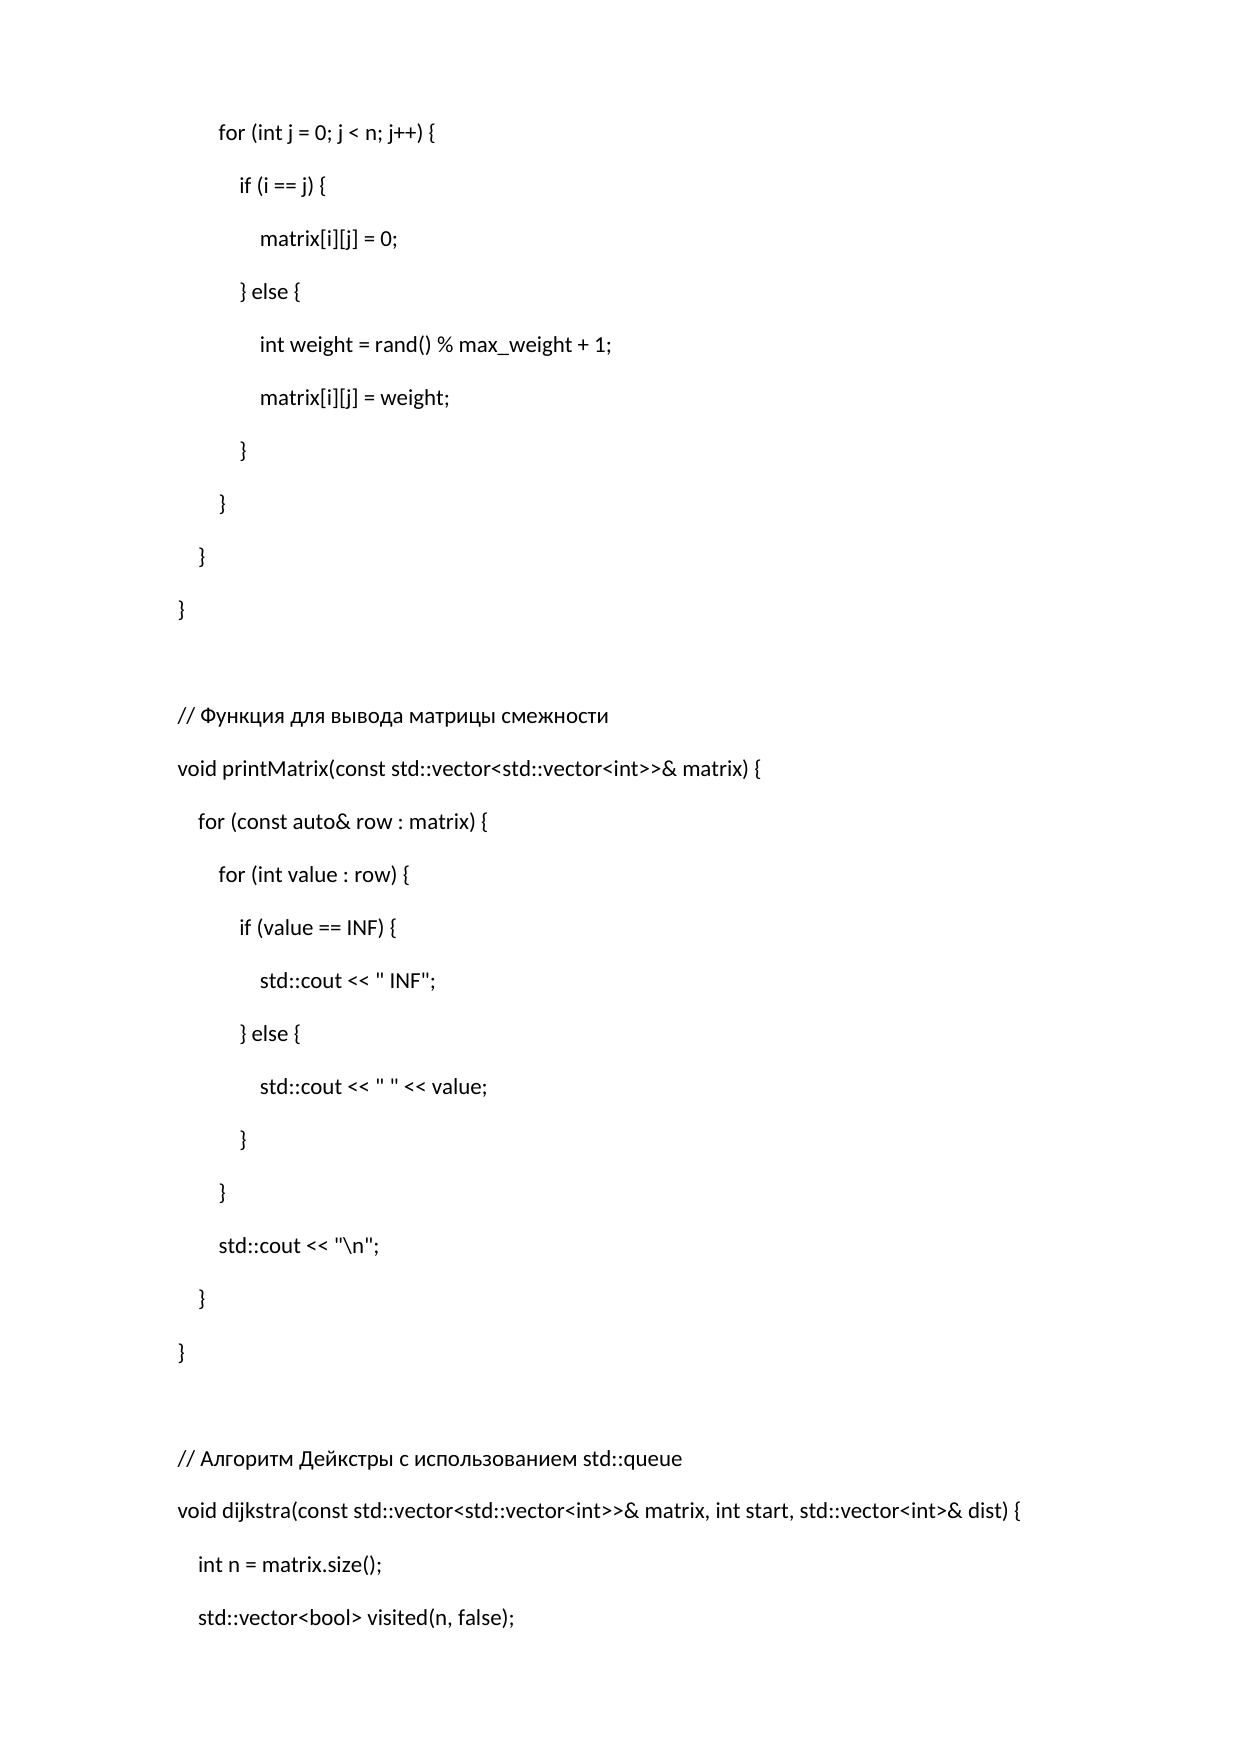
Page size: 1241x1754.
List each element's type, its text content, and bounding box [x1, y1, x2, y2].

text } [177, 595, 1152, 623]
text for (int value : row) { [177, 860, 1152, 888]
text // Алгоритм Дейкстры с использованием std::queue [177, 1444, 1152, 1472]
text } [177, 1338, 1152, 1366]
text matrix[i][j] = 0; [177, 224, 1152, 252]
text std::cout << " INF"; [177, 966, 1152, 994]
text void dijkstra(const std::vector<std::vector<int>>& matrix, int start, std::vector<int>& dist) { [177, 1497, 1152, 1525]
text } [177, 1284, 1152, 1313]
text int n = matrix.size(); [177, 1550, 1152, 1578]
text void printMatrix(const std::vector<std::vector<int>>& matrix) { [177, 754, 1152, 782]
text } [177, 542, 1152, 570]
text for (const auto& row : matrix) { [177, 807, 1152, 835]
text if (i == j) { [177, 171, 1152, 199]
text // Функция для вывода матрицы смежности [177, 701, 1152, 729]
text int weight = rand() % max_weight + 1; [177, 330, 1152, 358]
text std::cout << "\n"; [177, 1232, 1152, 1259]
text } [177, 1126, 1152, 1153]
text if (value == INF) { [177, 913, 1152, 941]
text matrix[i][j] = weight; [177, 383, 1152, 411]
text } else { [177, 1019, 1152, 1047]
text } [177, 1178, 1152, 1207]
text } [177, 436, 1152, 464]
text std::vector<bool> visited(n, false); [177, 1603, 1152, 1631]
text std::cout << " " << value; [177, 1072, 1152, 1101]
text } [177, 489, 1152, 517]
text for (int j = 0; j < n; j++) { [177, 118, 1152, 146]
text } else { [177, 277, 1152, 305]
